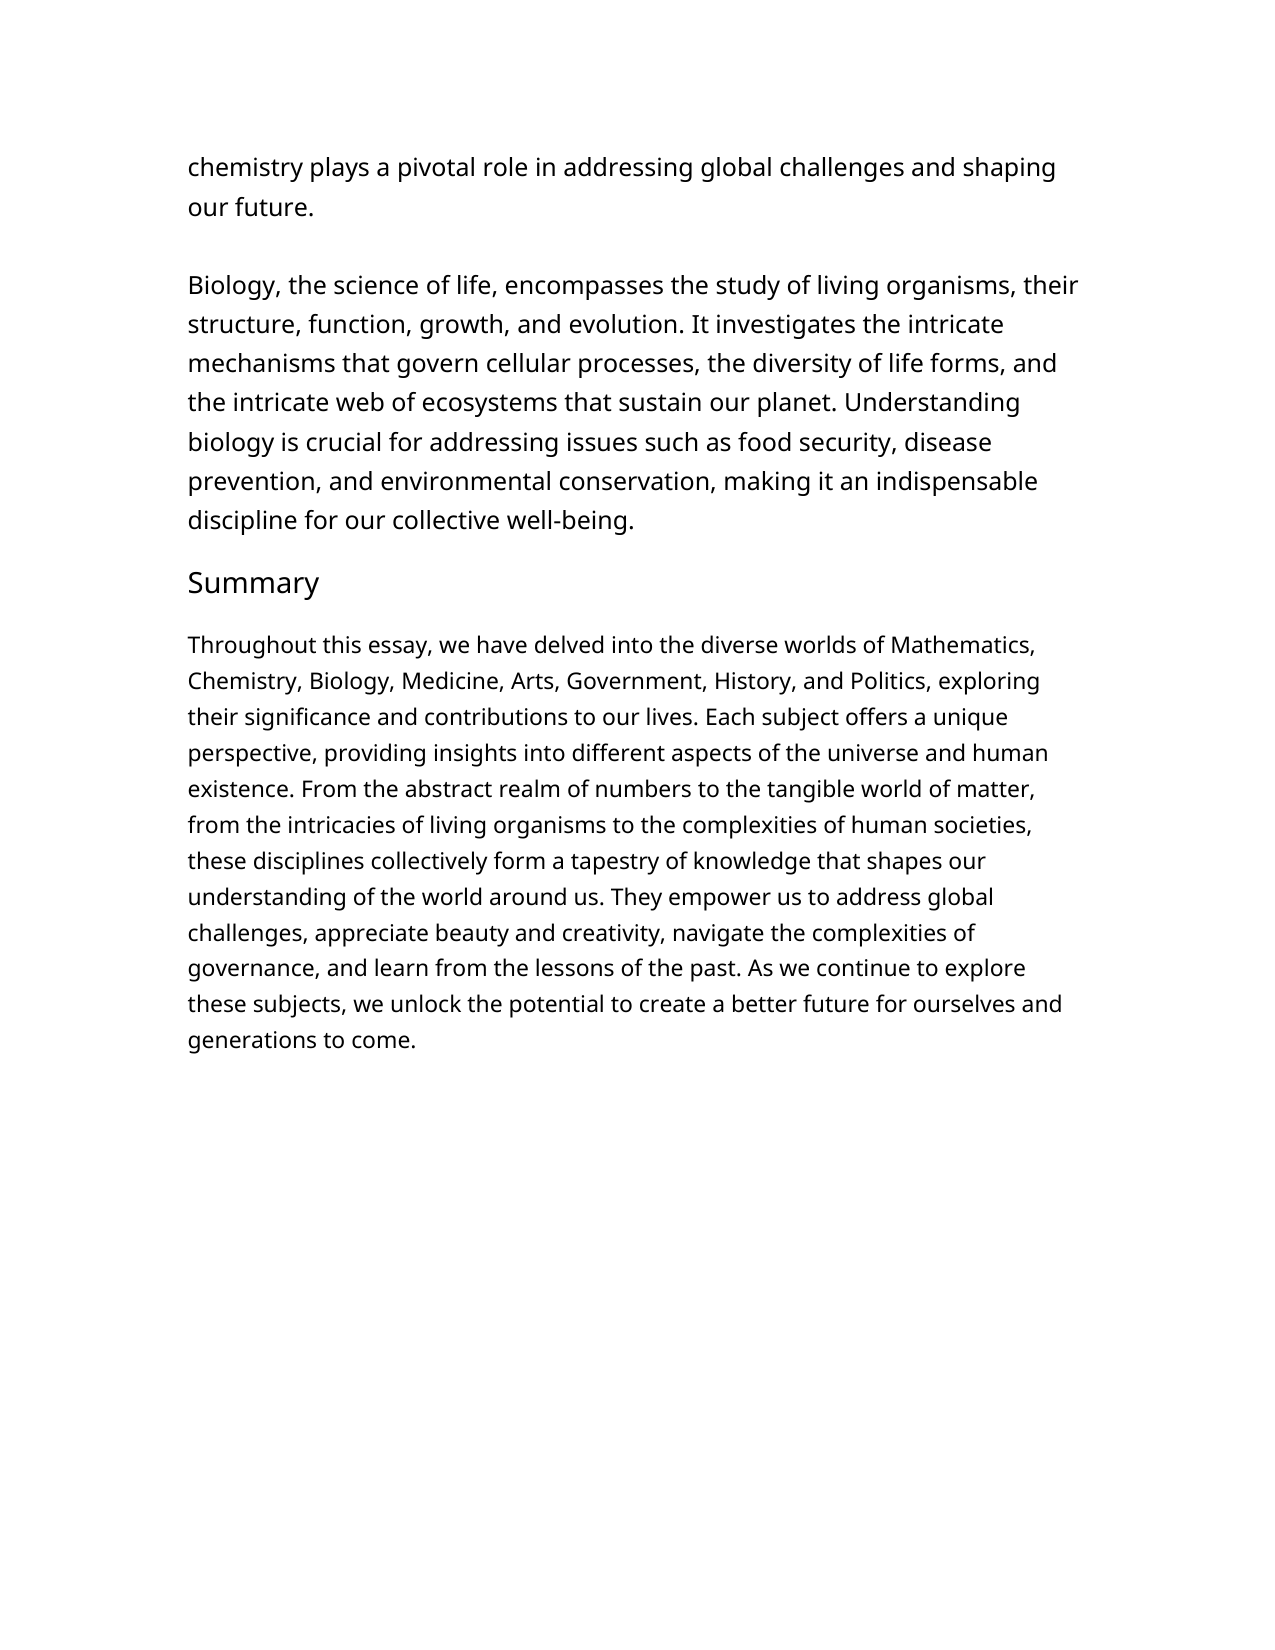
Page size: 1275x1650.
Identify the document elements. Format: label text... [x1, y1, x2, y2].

text Summary [187, 562, 1087, 602]
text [187, 150, 1087, 537]
text Throughout this essay, we have delved into the diverse worlds of Mathematics, Chemistry, Biology, Medicine, Arts, Government, History, and Politics, exploring their significance and contributions to our lives. Each subject offers a unique perspective, providing insights into different aspects of the universe and human existence. From the abstract realm of numbers to the tangible world of matter, from the intricacies of living organisms to the complexities of human societies, these disciplines collectively form a tapestry of knowledge that shapes our understanding of the world around us. They empower us to address global challenges, appreciate beauty and creativity, navigate the complexities of governance, and learn from the lessons of the past. As we continue to explore these subjects, we unlock the potential to create a better future for ourselves and generations to come. [187, 629, 1087, 1056]
